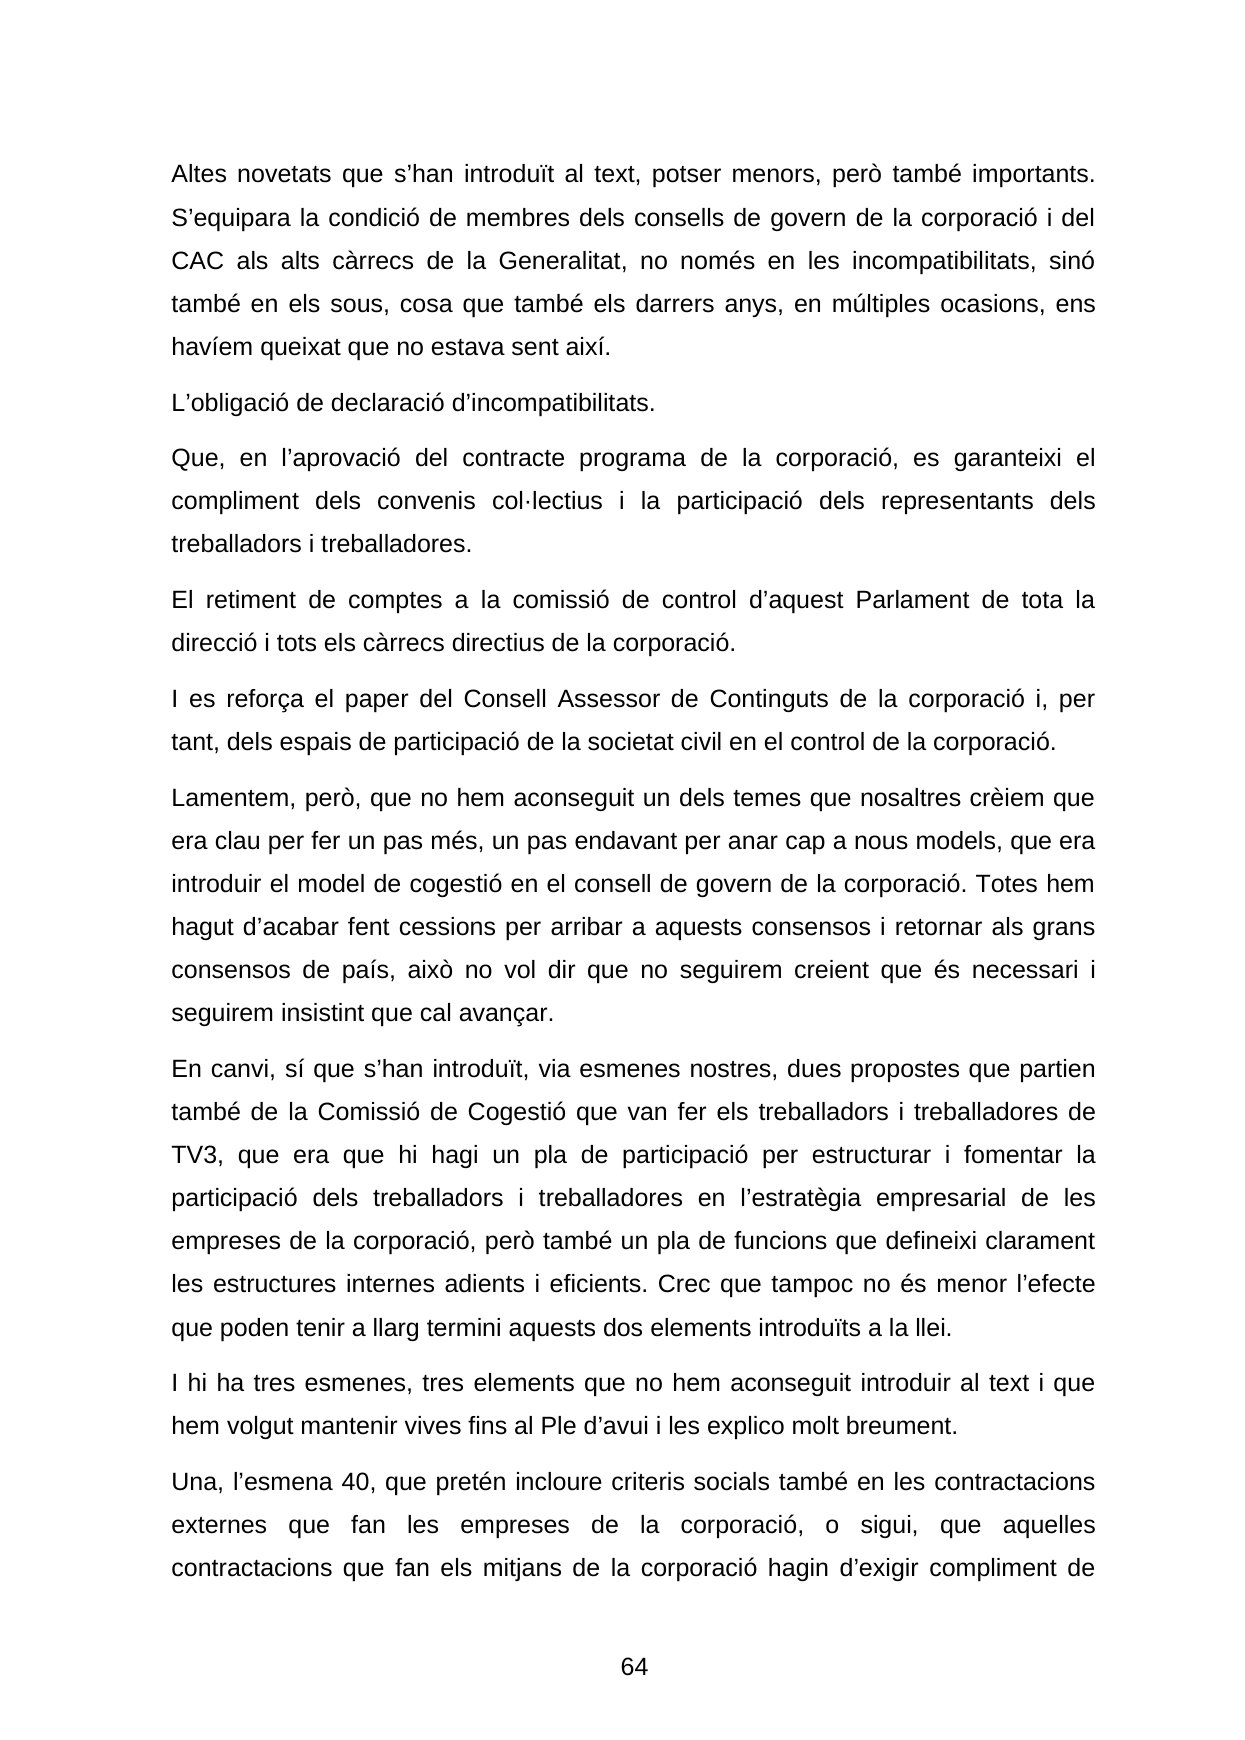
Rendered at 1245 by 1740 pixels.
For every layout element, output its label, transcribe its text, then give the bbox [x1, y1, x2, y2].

text L’obligació de declaració d’incompatibilitats. [171, 388, 1097, 416]
text I es reforça el paper del Consell Assessor de Continguts de la corporació i, per tant, dels espais de participació de la societat civil en el control de la corporació. [171, 684, 1097, 756]
text Lamentem, però, que no hem aconseguit un dels temes que nosaltres crèiem que era clau per fer un pas més, un pas endavant per anar cap a nous models, que era introduir el model de cogestió en el consell de govern de la corporació. Totes hem hagut d’acabar fent cessions per arribar a aquests consensos i retornar als grans consensos de país, això no vol dir que no seguirem creient que és necessari i seguirem insistint que cal avançar. [171, 783, 1097, 1027]
text El retiment de comptes a la comissió de control d’aquest Parlament de tota la direcció i tots els càrrecs directius de la corporació. [171, 585, 1097, 657]
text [171, 1467, 1097, 1582]
text Altes novetats que s’han introduït al text, potser menors, però també importants. S’equipara la condició de membres dels consells de govern de la corporació i del CAC als alts càrrecs de la Generalitat, no només en les incompatibilitats, sinó també en els sous, cosa que també els darrers anys, en múltiples ocasions, ens havíem queixat que no estava sent així. [171, 159, 1097, 361]
text Que, en l’aprovació del contracte programa de la corporació, es garanteixi el compliment dels convenis col·lectius i la participació dels representants dels treballadors i treballadores. [171, 443, 1097, 558]
text I hi ha tres esmenes, tres elements que no hem aconseguit introduir al text i que hem volgut mantenir vives fins al Ple d’avui i les explico molt breument. [171, 1368, 1097, 1440]
text En canvi, sí que s’han introduït, via esmenes nostres, dues propostes que partien també de la Comissió de Cogestió que van fer els treballadors i treballadores de TV3, que era que hi hagi un pla de participació per estructurar i fomentar la participació dels treballadors i treballadores en l’estratègia empresarial de les empreses de la corporació, però també un pla de funcions que defineixi clarament les estructures internes adients i eficients. Crec que tampoc no és menor l’efecte que poden tenir a llarg termini aquests dos elements introduïts a la llei. [171, 1054, 1097, 1341]
